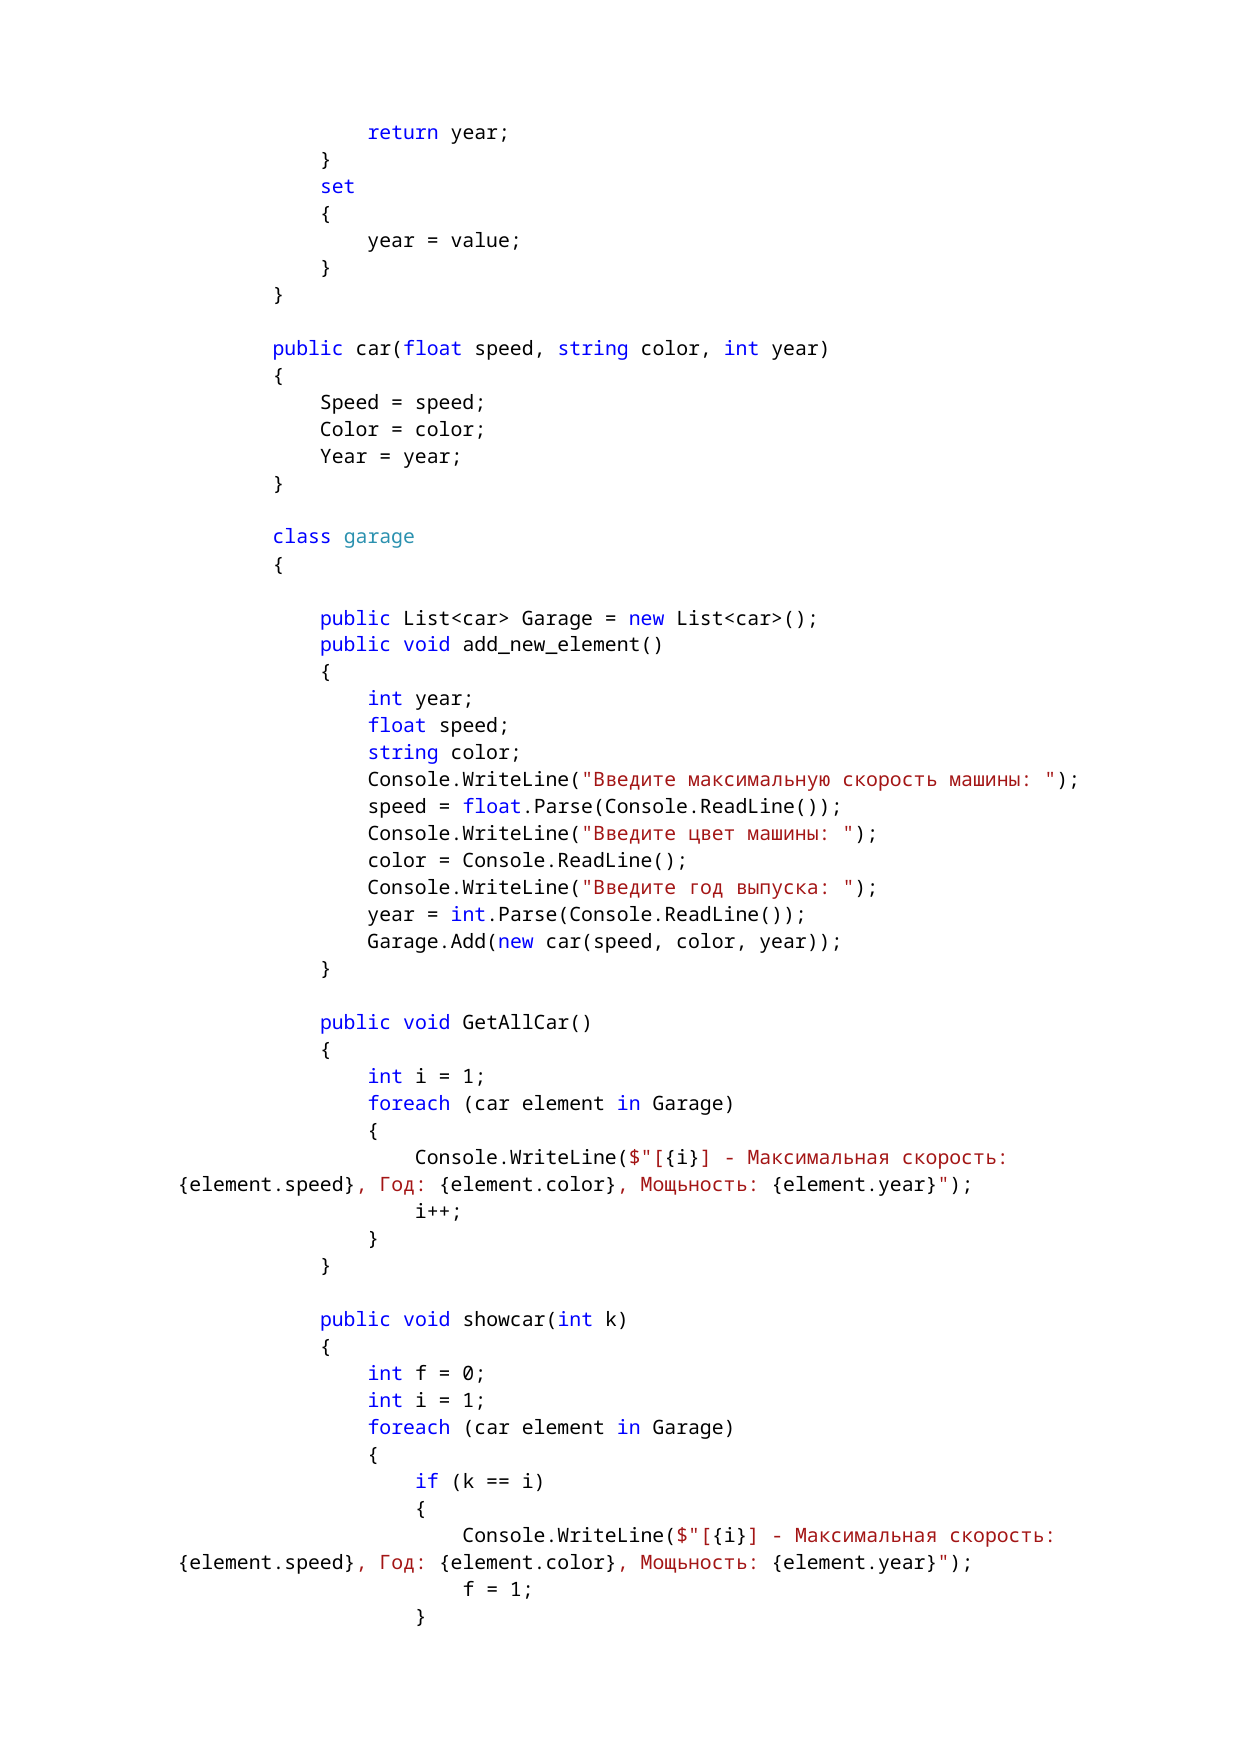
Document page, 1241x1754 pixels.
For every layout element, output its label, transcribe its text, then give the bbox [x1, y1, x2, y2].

text Speed = speed; [177, 388, 1152, 415]
text Console.WriteLine("Введите цвет машины: "); [177, 819, 1152, 847]
text } [177, 253, 1152, 280]
text } [177, 280, 1152, 307]
text year = value; [177, 226, 1152, 253]
text i++; [177, 1197, 1152, 1224]
text { [177, 199, 1152, 226]
text { [177, 1116, 1152, 1143]
text } [177, 1224, 1152, 1251]
text } [177, 469, 1152, 496]
text { [177, 1440, 1152, 1467]
text Console.WriteLine("Введите год выпуска: "); [177, 873, 1152, 901]
text set [177, 172, 1152, 199]
text color = Console.ReadLine(); [177, 847, 1152, 873]
text string color; [177, 739, 1152, 766]
text int i = 1; [177, 1386, 1152, 1413]
text } [177, 954, 1152, 981]
text Console.WriteLine("Введите максимальную скорость машины: "); [177, 766, 1152, 793]
text public void add_new_element() [177, 631, 1152, 658]
text f = 1; [177, 1575, 1152, 1602]
text Garage.Add(new car(speed, color, year)); [177, 927, 1152, 954]
text } [177, 1602, 1152, 1629]
text class garage [177, 523, 1152, 550]
text year = int.Parse(Console.ReadLine()); [177, 901, 1152, 927]
text } [177, 145, 1152, 172]
text { [177, 658, 1152, 685]
text Year = year; [177, 442, 1152, 469]
text int year; [177, 685, 1152, 712]
text { [177, 1494, 1152, 1521]
text float speed; [177, 712, 1152, 739]
text { [177, 361, 1152, 388]
text { [177, 1035, 1152, 1062]
text } [177, 1251, 1152, 1278]
text public List<car> Garage = new List<car>(); [177, 604, 1152, 631]
text foreach (car element in Garage) [177, 1089, 1152, 1116]
text Console.WriteLine($"[{i}] - Максимальная скорость: {element.speed}, Год: {element.color}, Мощьность: {element.year}"); [177, 1143, 1152, 1197]
text Color = color; [177, 415, 1152, 442]
text { [177, 1332, 1152, 1359]
text return year; [177, 118, 1152, 145]
text public car(float speed, string color, int year) [177, 334, 1152, 361]
text int f = 0; [177, 1359, 1152, 1386]
text int i = 1; [177, 1062, 1152, 1089]
text public void showcar(int k) [177, 1305, 1152, 1332]
text { [177, 550, 1152, 577]
text public void GetAllCar() [177, 1008, 1152, 1035]
text foreach (car element in Garage) [177, 1413, 1152, 1440]
text if (k == i) [177, 1467, 1152, 1494]
text Console.WriteLine($"[{i}] - Максимальная скорость: {element.speed}, Год: {element.color}, Мощьность: {element.year}"); [177, 1521, 1152, 1575]
text speed = float.Parse(Console.ReadLine()); [177, 793, 1152, 819]
